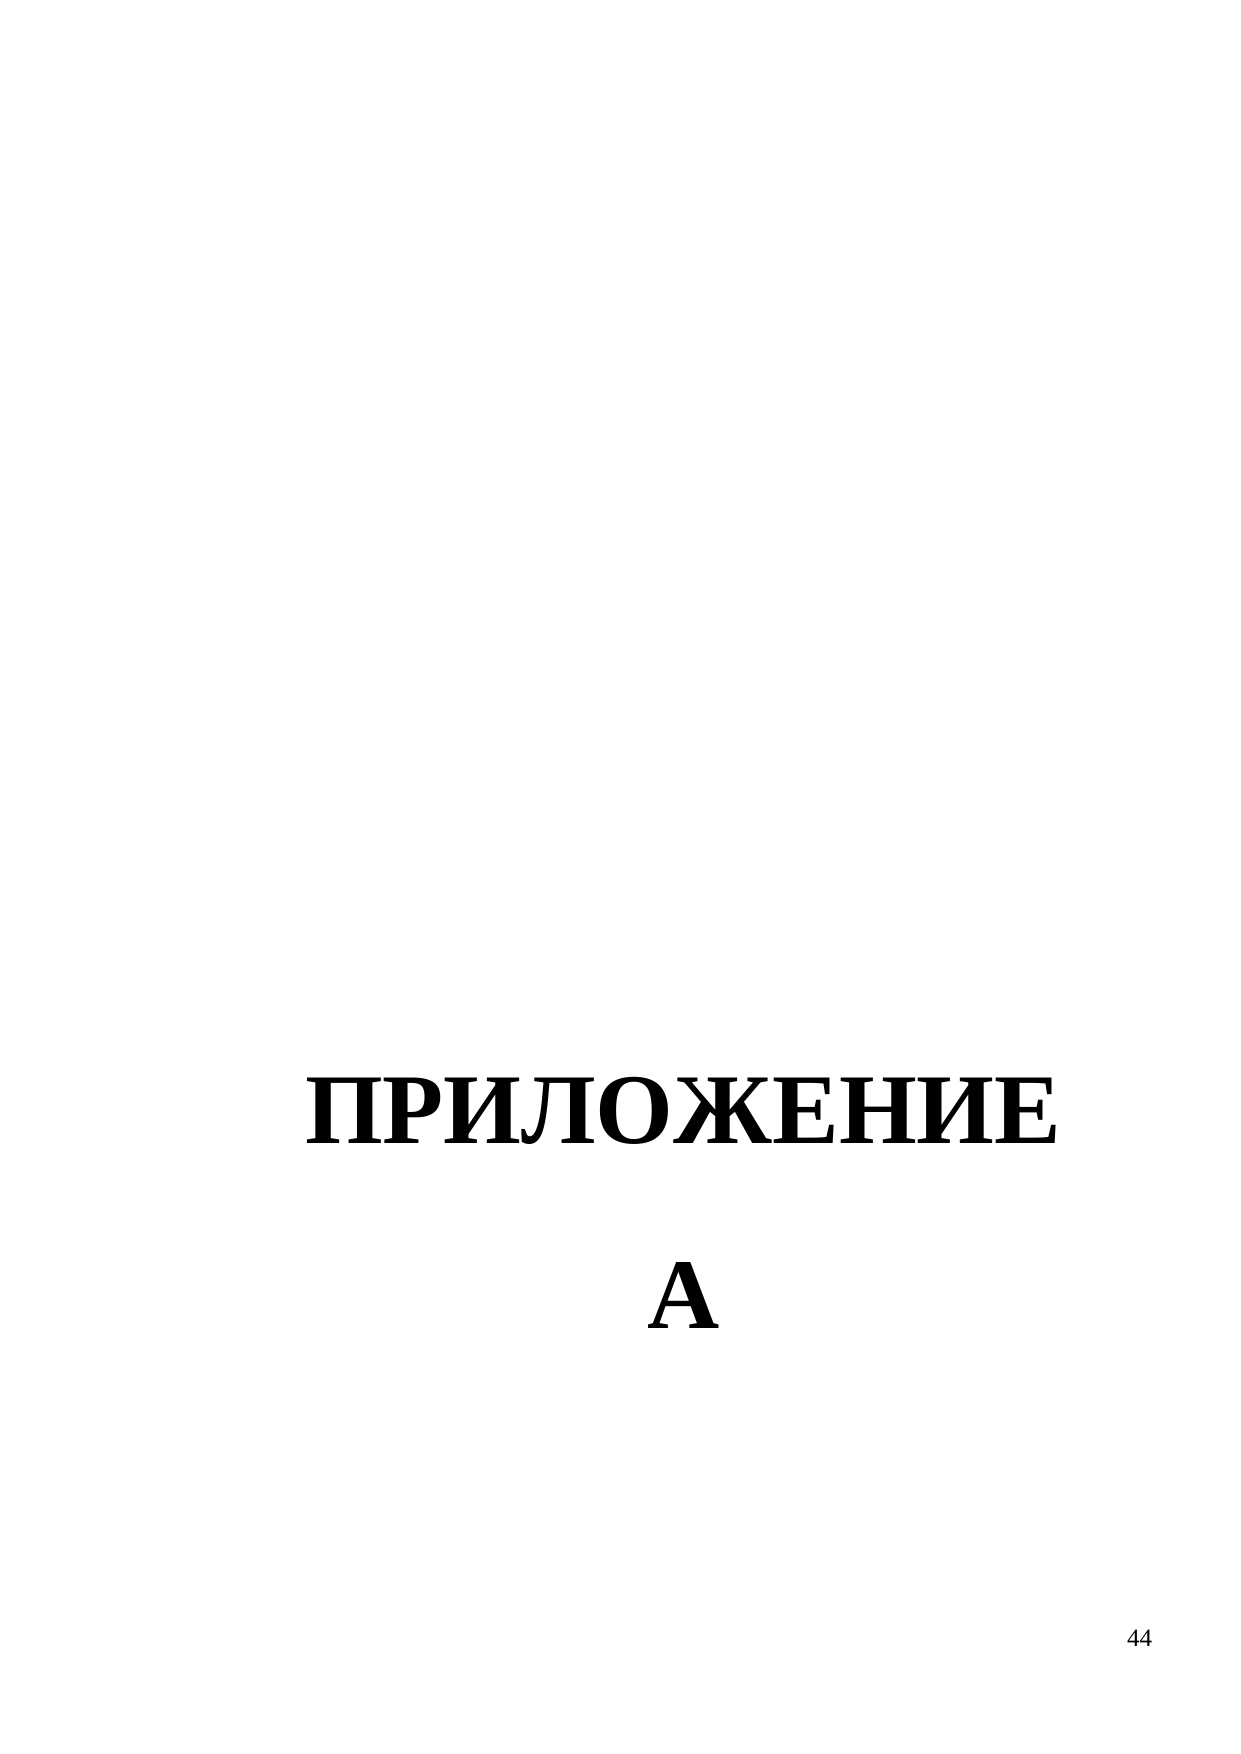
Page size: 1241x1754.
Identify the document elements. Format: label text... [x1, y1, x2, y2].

text А [214, 1235, 1152, 1350]
text ПРИЛОЖЕНИЕ [214, 1050, 1152, 1165]
